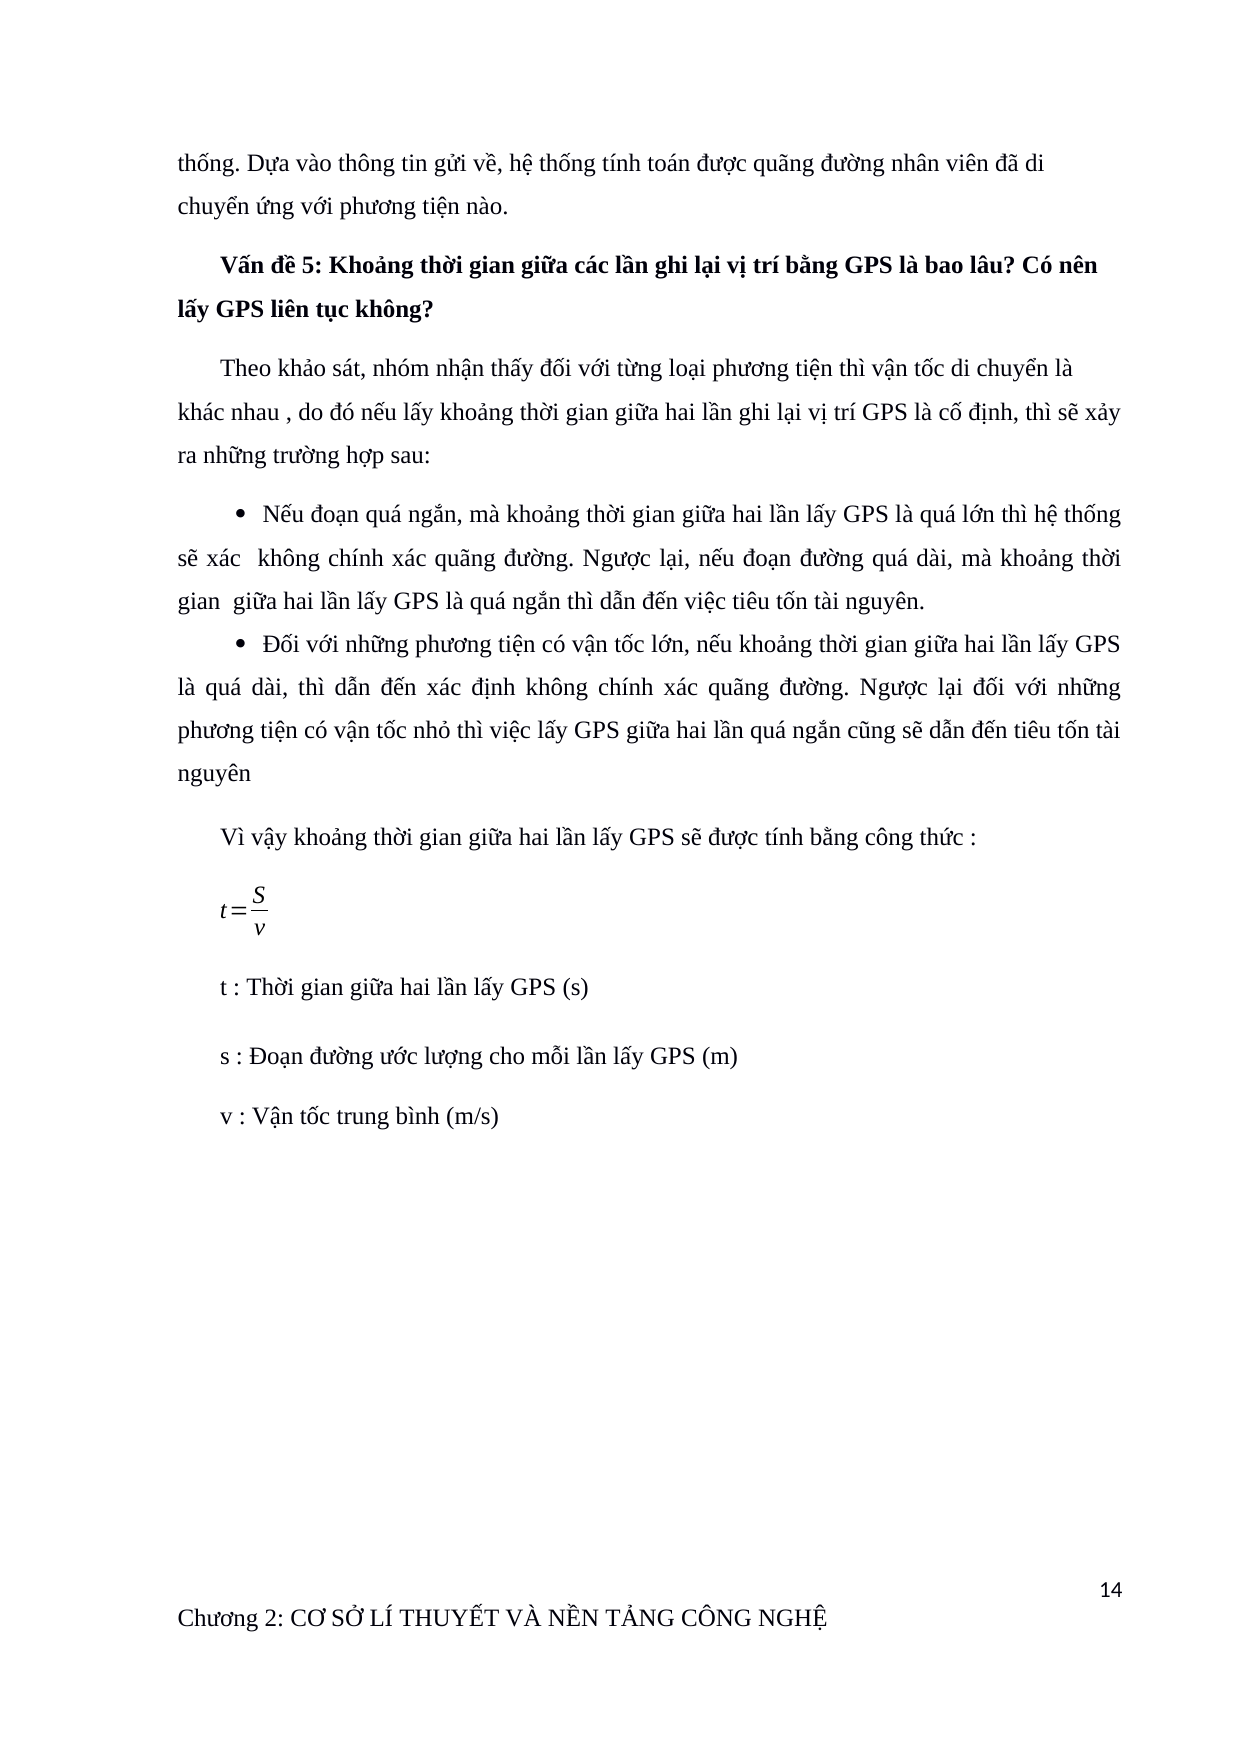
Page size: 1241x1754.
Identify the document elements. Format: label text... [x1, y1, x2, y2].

text Theo khảo sát, nhóm nhận thấy đối với từng loại phương tiện thì vận tốc di chuyển là khác nhau , do đó nếu lấy khoảng thời gian giữa hai lần ghi lại vị trí GPS là cố định, thì sẽ xảy ra những trường hợp sau: [177, 353, 1122, 468]
text v : Vận tốc trung bình (m/s) [177, 1101, 1122, 1130]
text Vấn đề 5: Khoảng thời gian giữa các lần ghi lại vị trí bằng GPS là bao lâu? Có nên lấy GPS liên tục không? [177, 251, 1122, 322]
list Đối với những phương tiện có vận tốc lớn, nếu khoảng thời gian giữa hai lần lấy GPS là quá dài, thì dẫn đến xác định không chính xác quãng đường. Ngược lại đối với những phương tiện có vận tốc nhỏ thì việc lấy GPS giữa hai lần quá ngắn cũng sẽ dẫn đến tiêu tốn tài nguyên [177, 629, 1122, 787]
text Vì vậy khoảng thời gian giữa hai lần lấy GPS sẽ được tính bằng công thức : [177, 822, 1122, 851]
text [177, 148, 1122, 219]
text s : Đoạn đường ước lượng cho mỗi lần lấy GPS (m) [177, 1041, 1122, 1070]
list Nếu đoạn quá ngắn, mà khoảng thời gian giữa hai lần lấy GPS là quá lớn thì hệ thống sẽ xác không chính xác quãng đường. Ngược lại, nếu đoạn đường quá dài, mà khoảng thời gian giữa hai lần lấy GPS là quá ngắn thì dẫn đến việc tiêu tốn tài nguyên. [177, 499, 1122, 614]
text t : Thời gian giữa hai lần lấy GPS (s) [177, 972, 1122, 1001]
